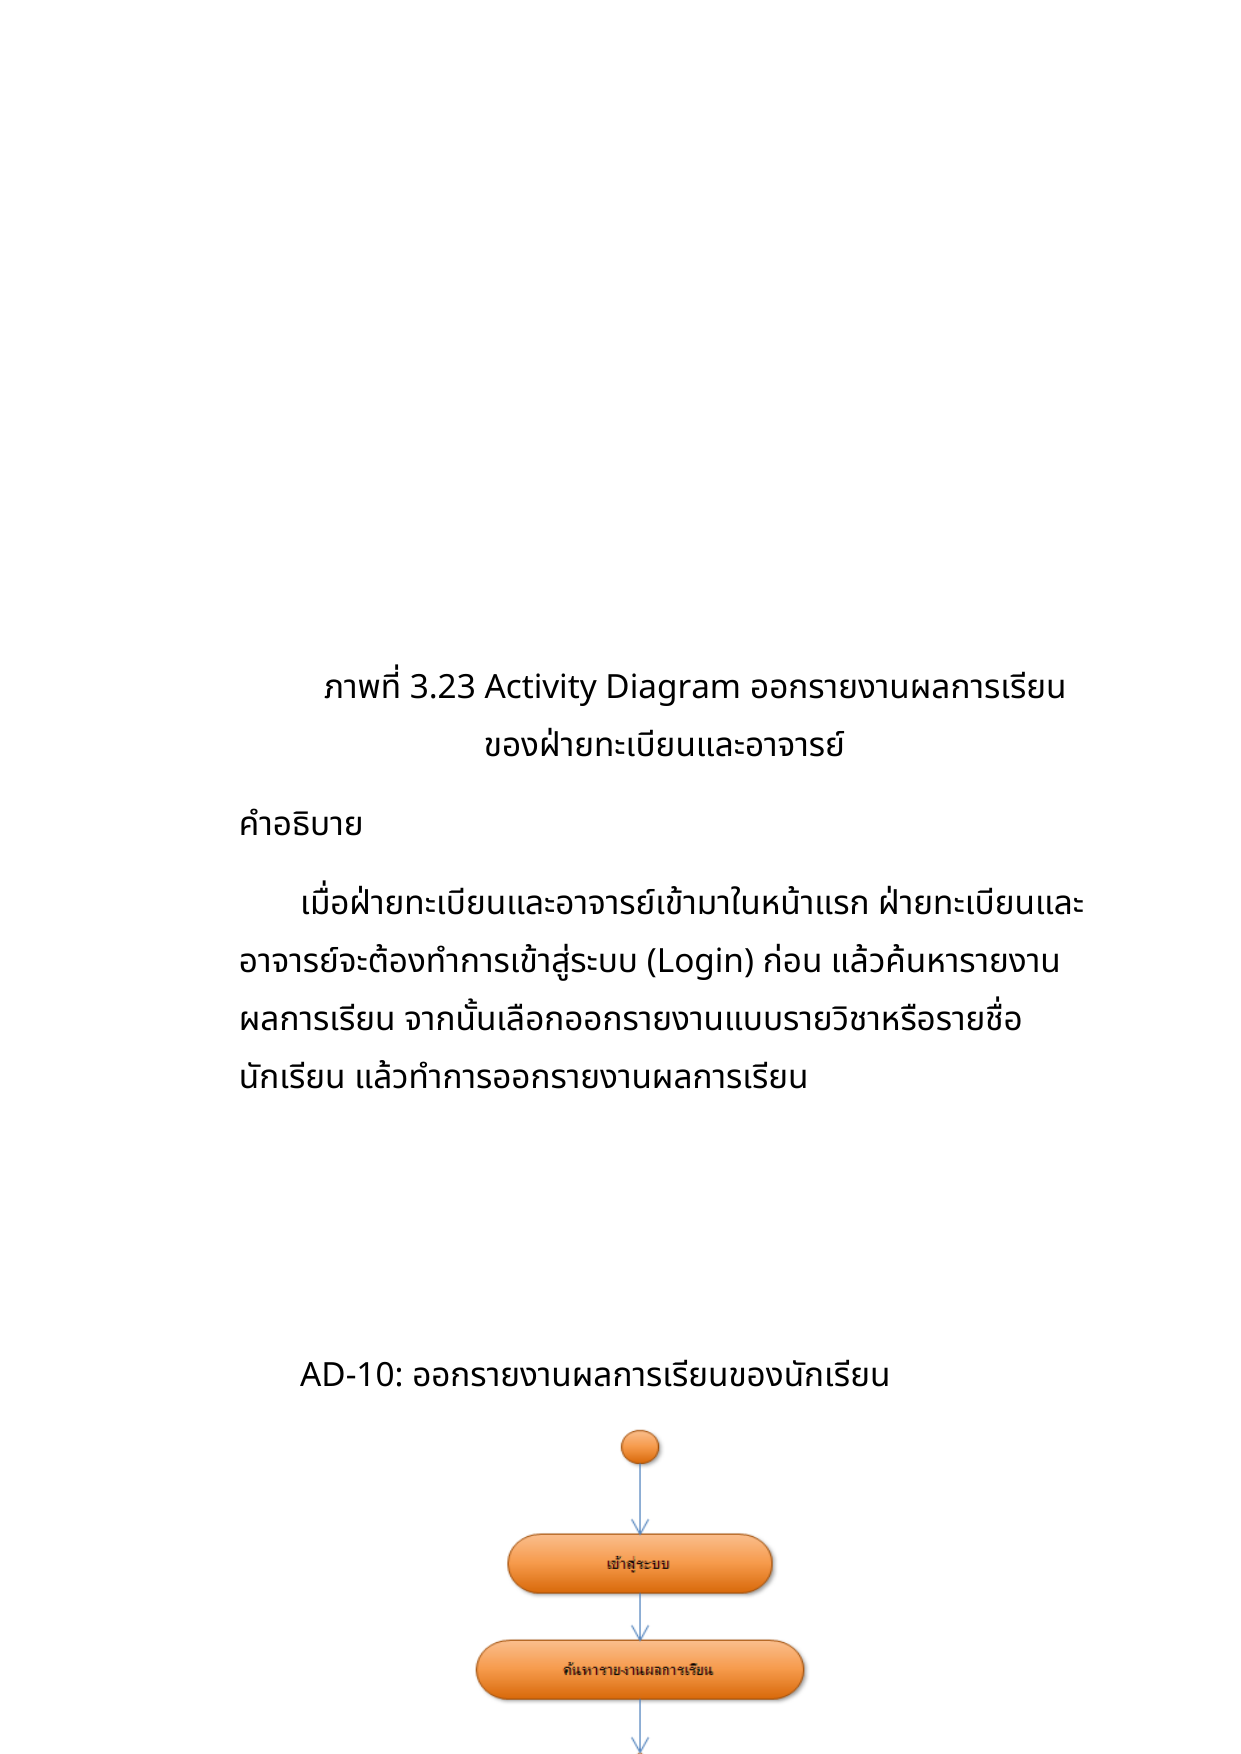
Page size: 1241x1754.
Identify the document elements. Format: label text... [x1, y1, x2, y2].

text เมื่อฝ่ายทะเบียนและอาจารย์เข้ามาในหน้าแรก ฝ่ายทะเบียนและอาจารย์จะต้องทำการเข้าสู่ระบบ (Login) ก่อน แล้วค้นหารายงานผลการเรียน จากนั้นเลือกออกรายงานแบบรายวิชาหรือรายชื่อนักเรียน แล้วทำการออกรายงานผลการเรียน [239, 879, 1090, 1103]
text ภาพที่ 3.23 Activity Diagram ออกรายงานผลการเรียนของฝ่ายทะเบียนและอาจารย์ [239, 663, 1090, 772]
text คำอธิบาย [239, 800, 1090, 850]
text AD-10: ออกรายงานผลการเรียนของนักเรียน [239, 1351, 1090, 1401]
picture [212, 1391, 1042, 1754]
